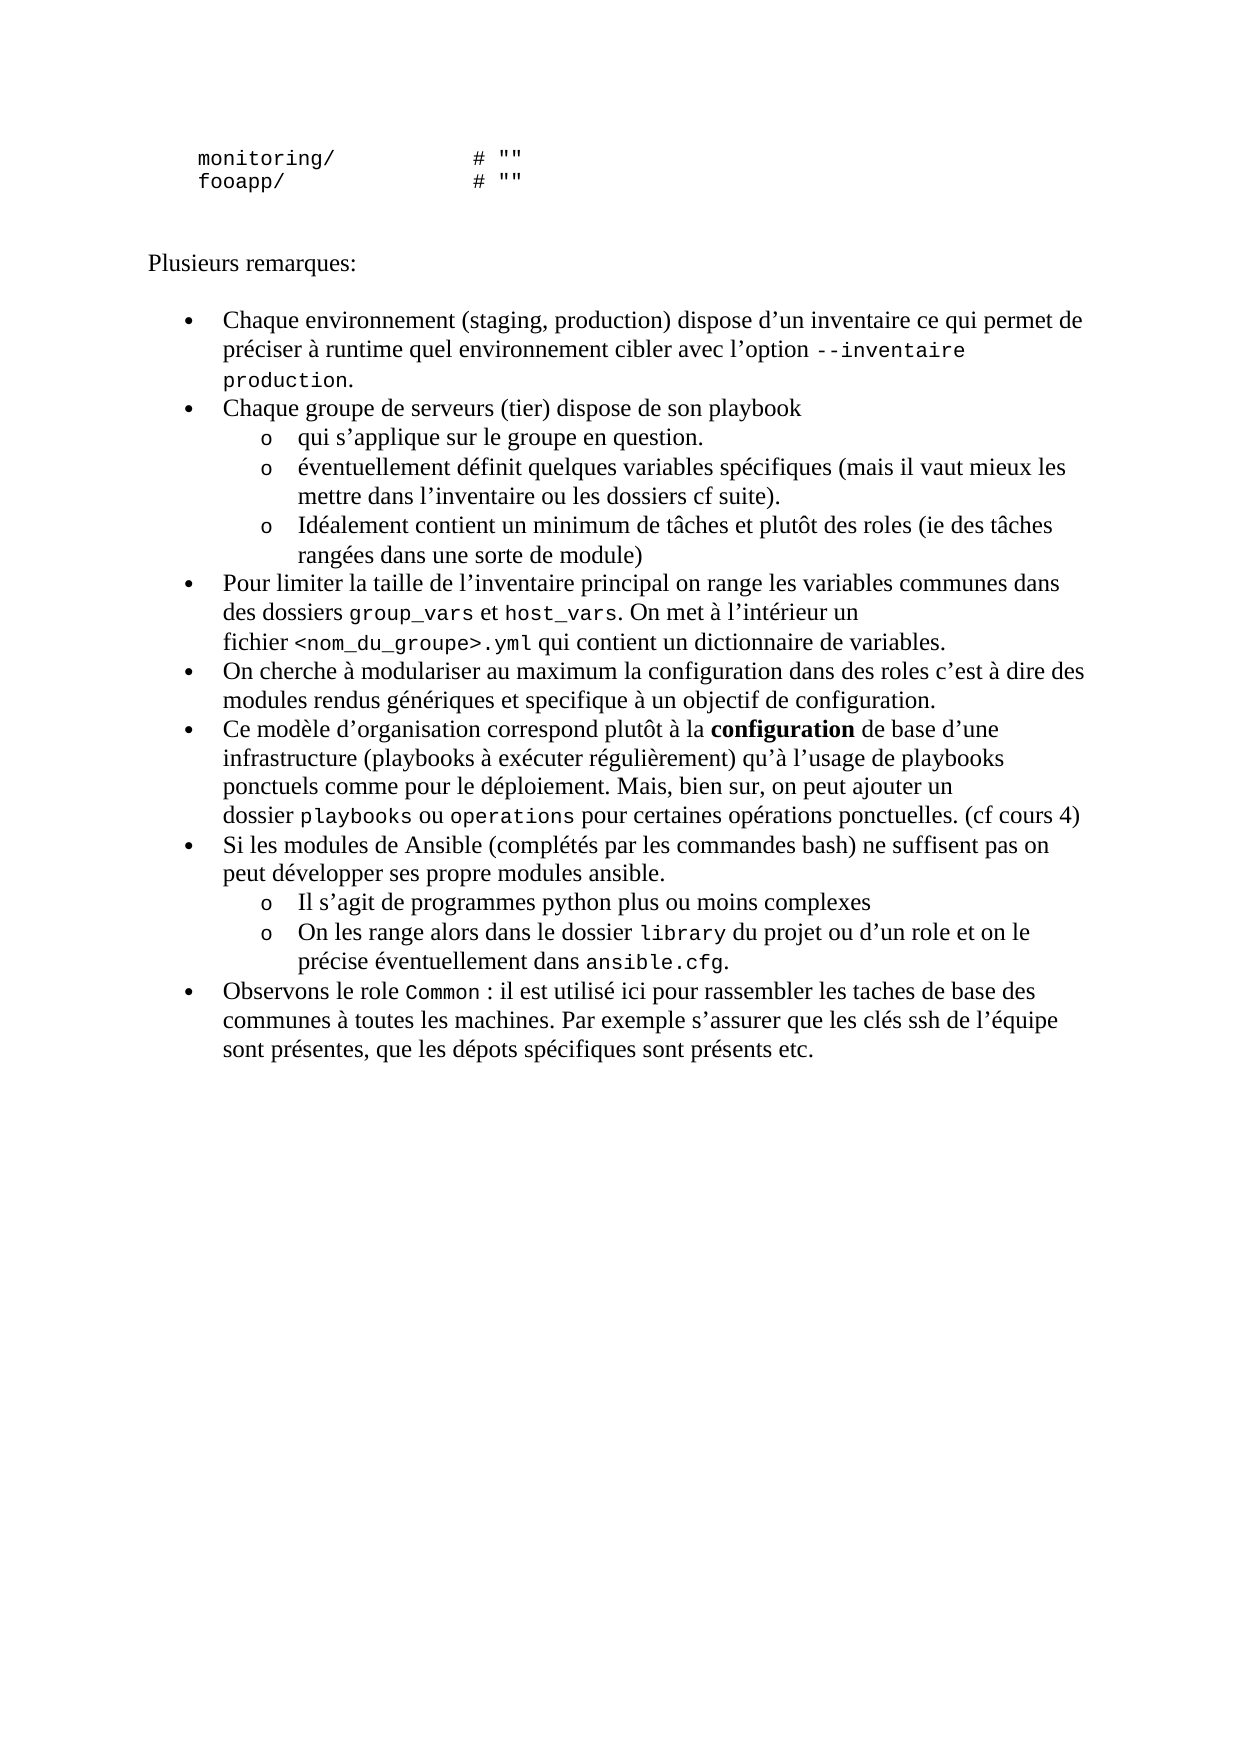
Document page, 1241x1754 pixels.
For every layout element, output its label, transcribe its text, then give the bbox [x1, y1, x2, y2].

text Plusieurs remarques: [148, 248, 1093, 276]
list Idéalement contient un minimum de tâches et plutôt des roles (ie des tâches rangées dans une sorte de module) [260, 510, 1093, 568]
list Pour limiter la taille de l’inventaire principal on range les variables communes dans des dossiers group_vars et host_vars. On met à l’intérieur un fichier <nom_du_groupe>.yml qui contient un dictionnaire de variables. [185, 568, 1093, 656]
text monitoring/ # "" [148, 148, 1093, 171]
text fooapp/ # "" [148, 171, 1093, 195]
list éventuellement définit quelques variables spécifiques (mais il vaut mieux les mettre dans l’inventaire ou les dossiers cf suite). [260, 452, 1093, 510]
list On cherche à modulariser au maximum la configuration dans des roles c’est à dire des modules rendus génériques et specifique à un objectif de configuration. [185, 656, 1093, 714]
list Chaque groupe de serveurs (tier) dispose de son playbook [185, 393, 1093, 422]
list Il s’agit de programmes python plus ou moins complexes [260, 887, 1093, 917]
list Si les modules de Ansible (complétés par les commandes bash) ne suffisent pas on peut développer ses propre modules ansible. [185, 830, 1093, 887]
list On les range alors dans le dossier library du projet ou d’un role et on le précise éventuellement dans ansible.cfg. [260, 917, 1093, 976]
list Chaque environnement (staging, production) dispose d’un inventaire ce qui permet de préciser à runtime quel environnement cibler avec l’option --inventaire production. [185, 306, 1093, 393]
list Ce modèle d’organisation correspond plutôt à la configuration de base d’une infrastructure (playbooks à exécuter régulièrement) qu’à l’usage de playbooks ponctuels comme pour le déploiement. Mais, bien sur, on peut ajouter un dossier playbooks ou operations pour certaines opérations ponctuelles. (cf cours 4) [185, 714, 1093, 830]
list qui s’applique sur le groupe en question. [260, 422, 1093, 452]
list Observons le role Common : il est utilisé ici pour rassembler les taches de base des communes à toutes les machines. Par exemple s’assurer que les clés ssh de l’équipe sont présentes, que les dépots spécifiques sont présents etc. [185, 976, 1093, 1063]
